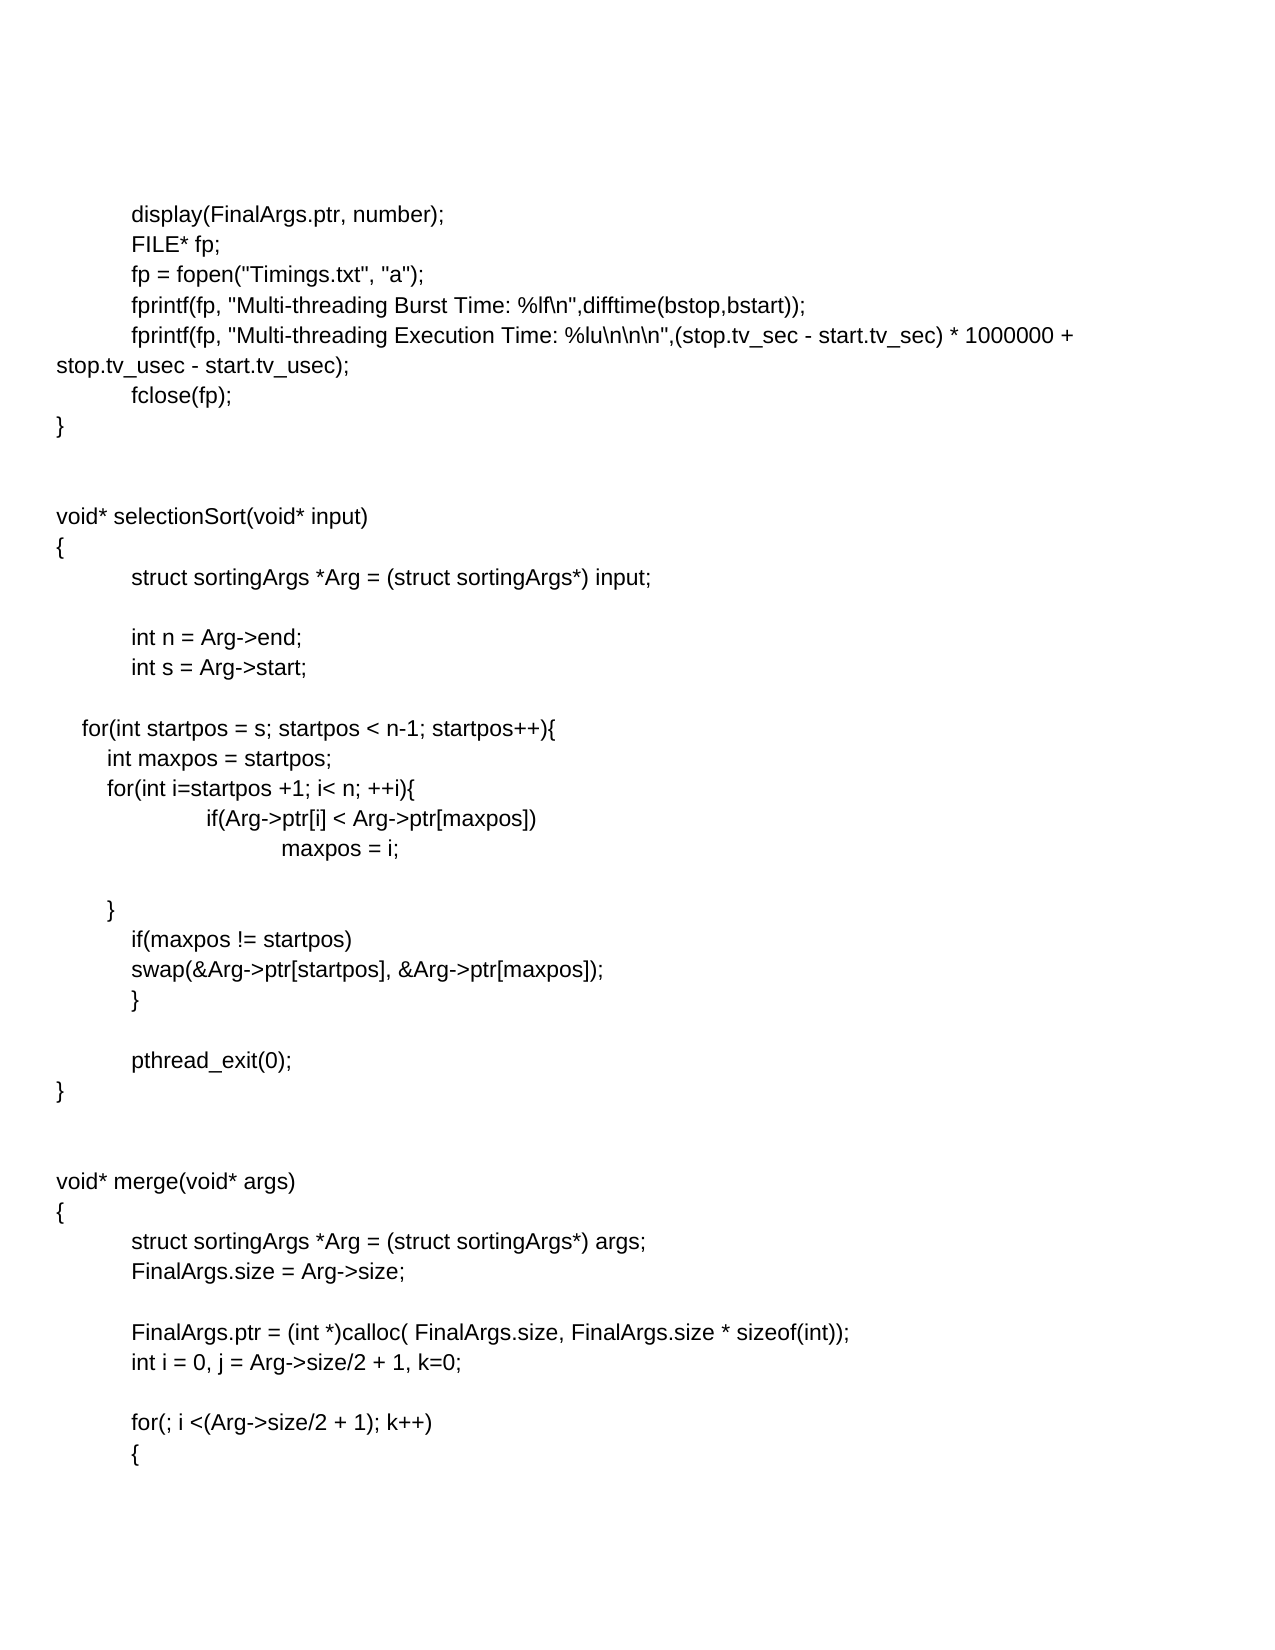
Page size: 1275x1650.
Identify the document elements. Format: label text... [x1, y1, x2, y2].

text { [56, 1198, 1125, 1224]
text display(FinalArgs.ptr, number); [56, 201, 1125, 227]
text for(int startpos = s; startpos < n-1; startpos++){ [56, 714, 1125, 741]
text maxpos = i; [56, 835, 1125, 862]
text struct sortingArgs *Arg = (struct sortingArgs*) input; [56, 563, 1125, 590]
text } [56, 896, 1125, 922]
text void* selectionSort(void* input) [56, 503, 1125, 529]
text fprintf(fp, "Multi-threading Execution Time: %lu\n\n\n",(stop.tv_sec - start.tv_sec) * 1000000 + stop.tv_usec - start.tv_usec); [56, 322, 1125, 378]
text if(Arg->ptr[i] < Arg->ptr[maxpos]) [56, 805, 1125, 832]
text } [56, 1077, 1125, 1103]
text int n = Arg->end; [56, 624, 1125, 650]
text fclose(fp); [56, 382, 1125, 409]
text struct sortingArgs *Arg = (struct sortingArgs*) args; [56, 1228, 1125, 1254]
text FinalArgs.size = Arg->size; [56, 1258, 1125, 1285]
text void* merge(void* args) [56, 1168, 1125, 1194]
text for(; i <(Arg->size/2 + 1); k++) [56, 1409, 1125, 1436]
text { [56, 1439, 1125, 1466]
text if(maxpos != startpos) [56, 926, 1125, 952]
text int i = 0, j = Arg->size/2 + 1, k=0; [56, 1349, 1125, 1375]
text } [56, 986, 1125, 1013]
text } [56, 412, 1125, 439]
text int maxpos = startpos; [56, 745, 1125, 771]
text swap(&Arg->ptr[startpos], &Arg->ptr[maxpos]); [56, 956, 1125, 983]
text { [56, 533, 1125, 560]
text fprintf(fp, "Multi-threading Burst Time: %lf\n",difftime(bstop,bstart)); [56, 292, 1125, 318]
text for(int i=startpos +1; i< n; ++i){ [56, 775, 1125, 801]
text fp = fopen("Timings.txt", "a"); [56, 261, 1125, 288]
text int s = Arg->start; [56, 654, 1125, 681]
text pthread_exit(0); [56, 1047, 1125, 1073]
text FinalArgs.ptr = (int *)calloc( FinalArgs.size, FinalArgs.size * sizeof(int)); [56, 1319, 1125, 1345]
text FILE* fp; [56, 231, 1125, 258]
